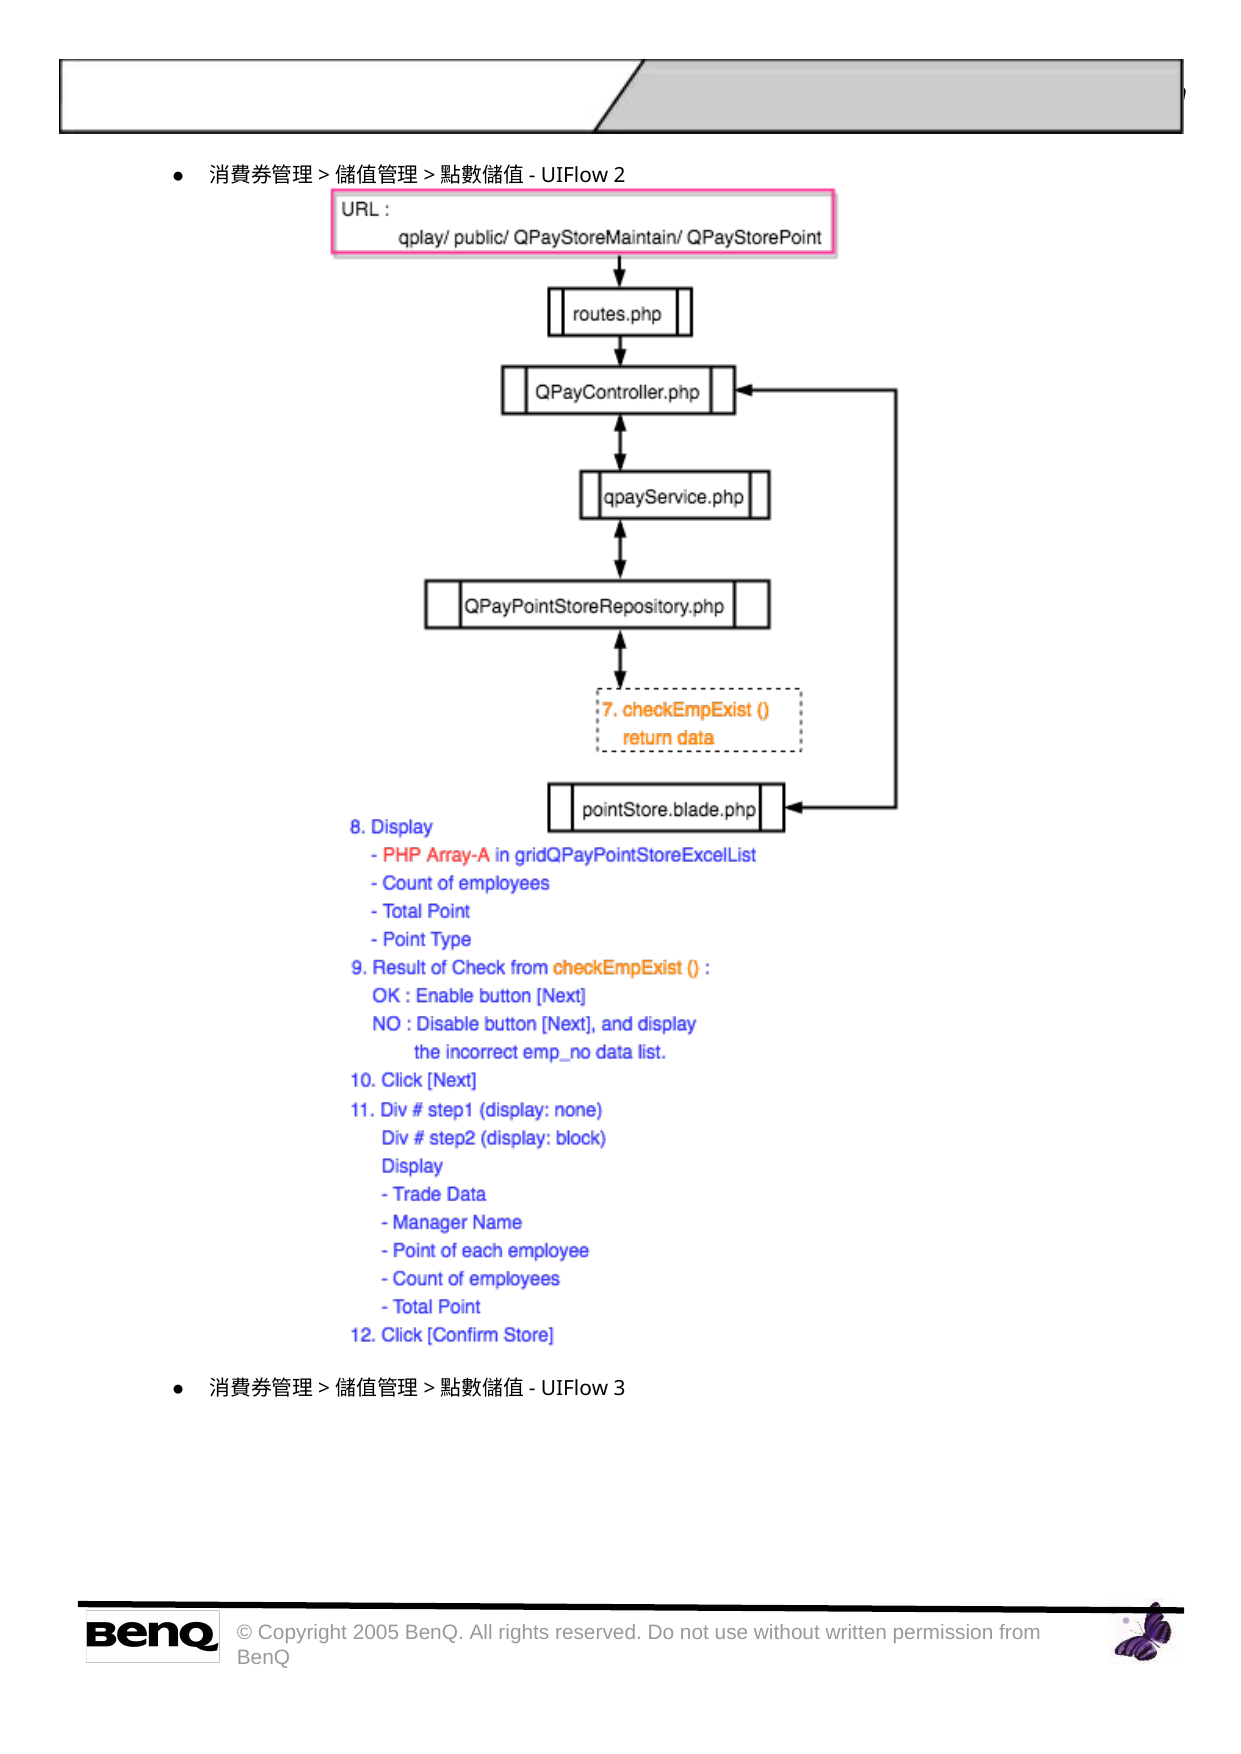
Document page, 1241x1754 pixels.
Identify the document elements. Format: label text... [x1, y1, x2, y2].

picture [1109, 1614, 1183, 1664]
picture [1109, 1598, 1183, 1607]
picture [59, 59, 1184, 134]
list 消費券管理 > 儲值管理 > 點數儲值 - UIFlow 2 [172, 158, 1181, 188]
picture [330, 188, 910, 1348]
picture [77, 1607, 228, 1666]
list 消費券管理 > 儲值管理 > 點數儲值 - UIFlow 3 [172, 1372, 1181, 1402]
